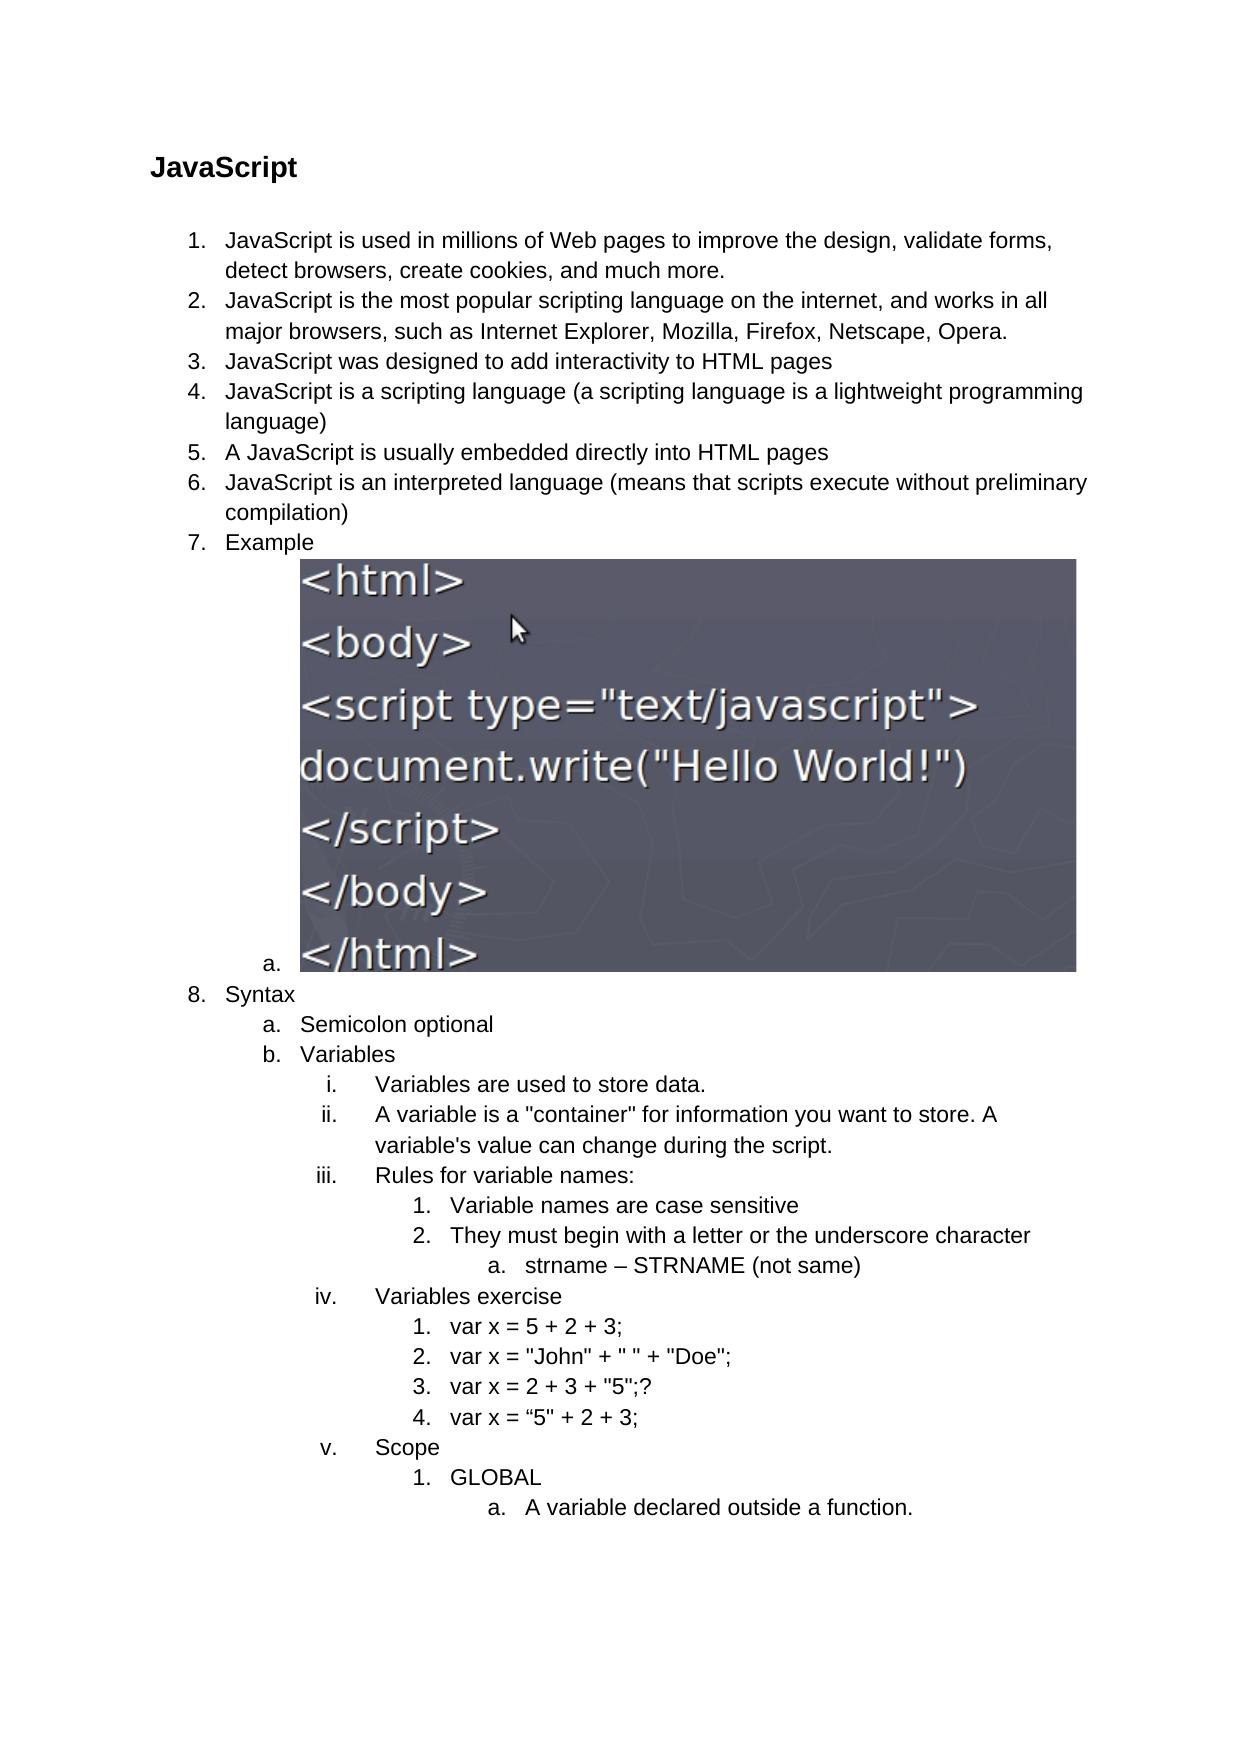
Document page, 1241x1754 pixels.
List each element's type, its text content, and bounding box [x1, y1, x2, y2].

list var x = 2 + 3 + "5";? [412, 1373, 1090, 1400]
list Rules for variable names: [337, 1162, 1090, 1188]
list GLOBAL [412, 1464, 1090, 1490]
picture [300, 559, 1077, 972]
list JavaScript is an interpreted language (means that scripts execute without preliminary compilation) [187, 469, 1090, 525]
list var x = “5" + 2 + 3; [412, 1403, 1090, 1430]
list They must begin with a letter or the underscore character [412, 1222, 1090, 1249]
list var x = "John" + " " + "Doe"; [412, 1343, 1090, 1369]
list JavaScript is a scripting language (a scripting language is a lightweight programming language) [187, 378, 1090, 435]
list var x = 5 + 2 + 3; [412, 1313, 1090, 1339]
list strname – STRNAME (not same) [487, 1252, 1090, 1279]
list A JavaScript is usually embedded directly into HTML pages [187, 438, 1090, 465]
list Variables [262, 1041, 1090, 1067]
list Variables exercise [337, 1283, 1090, 1309]
list JavaScript is the most popular scripting language on the internet, and works in all major browsers, such as Internet Explorer, Mozilla, Firefox, Netscape, Opera. [187, 287, 1090, 344]
list Example [187, 529, 1090, 556]
list A variable declared outside a function. [487, 1494, 1090, 1521]
list Syntax [187, 981, 1090, 1007]
list A variable is a "container" for information you want to store. A variable's value can change during the script. [337, 1101, 1090, 1158]
text JavaScript [150, 150, 1090, 183]
list JavaScript is used in millions of Web pages to improve the design, validate forms, detect browsers, create cookies, and much more. [187, 227, 1090, 284]
list Semicolon optional [262, 1011, 1090, 1037]
list Scope [337, 1434, 1090, 1460]
list Variable names are case sensitive [412, 1192, 1090, 1218]
list Variables are used to store data. [337, 1071, 1090, 1098]
list JavaScript was designed to add interactivity to HTML pages [187, 348, 1090, 374]
